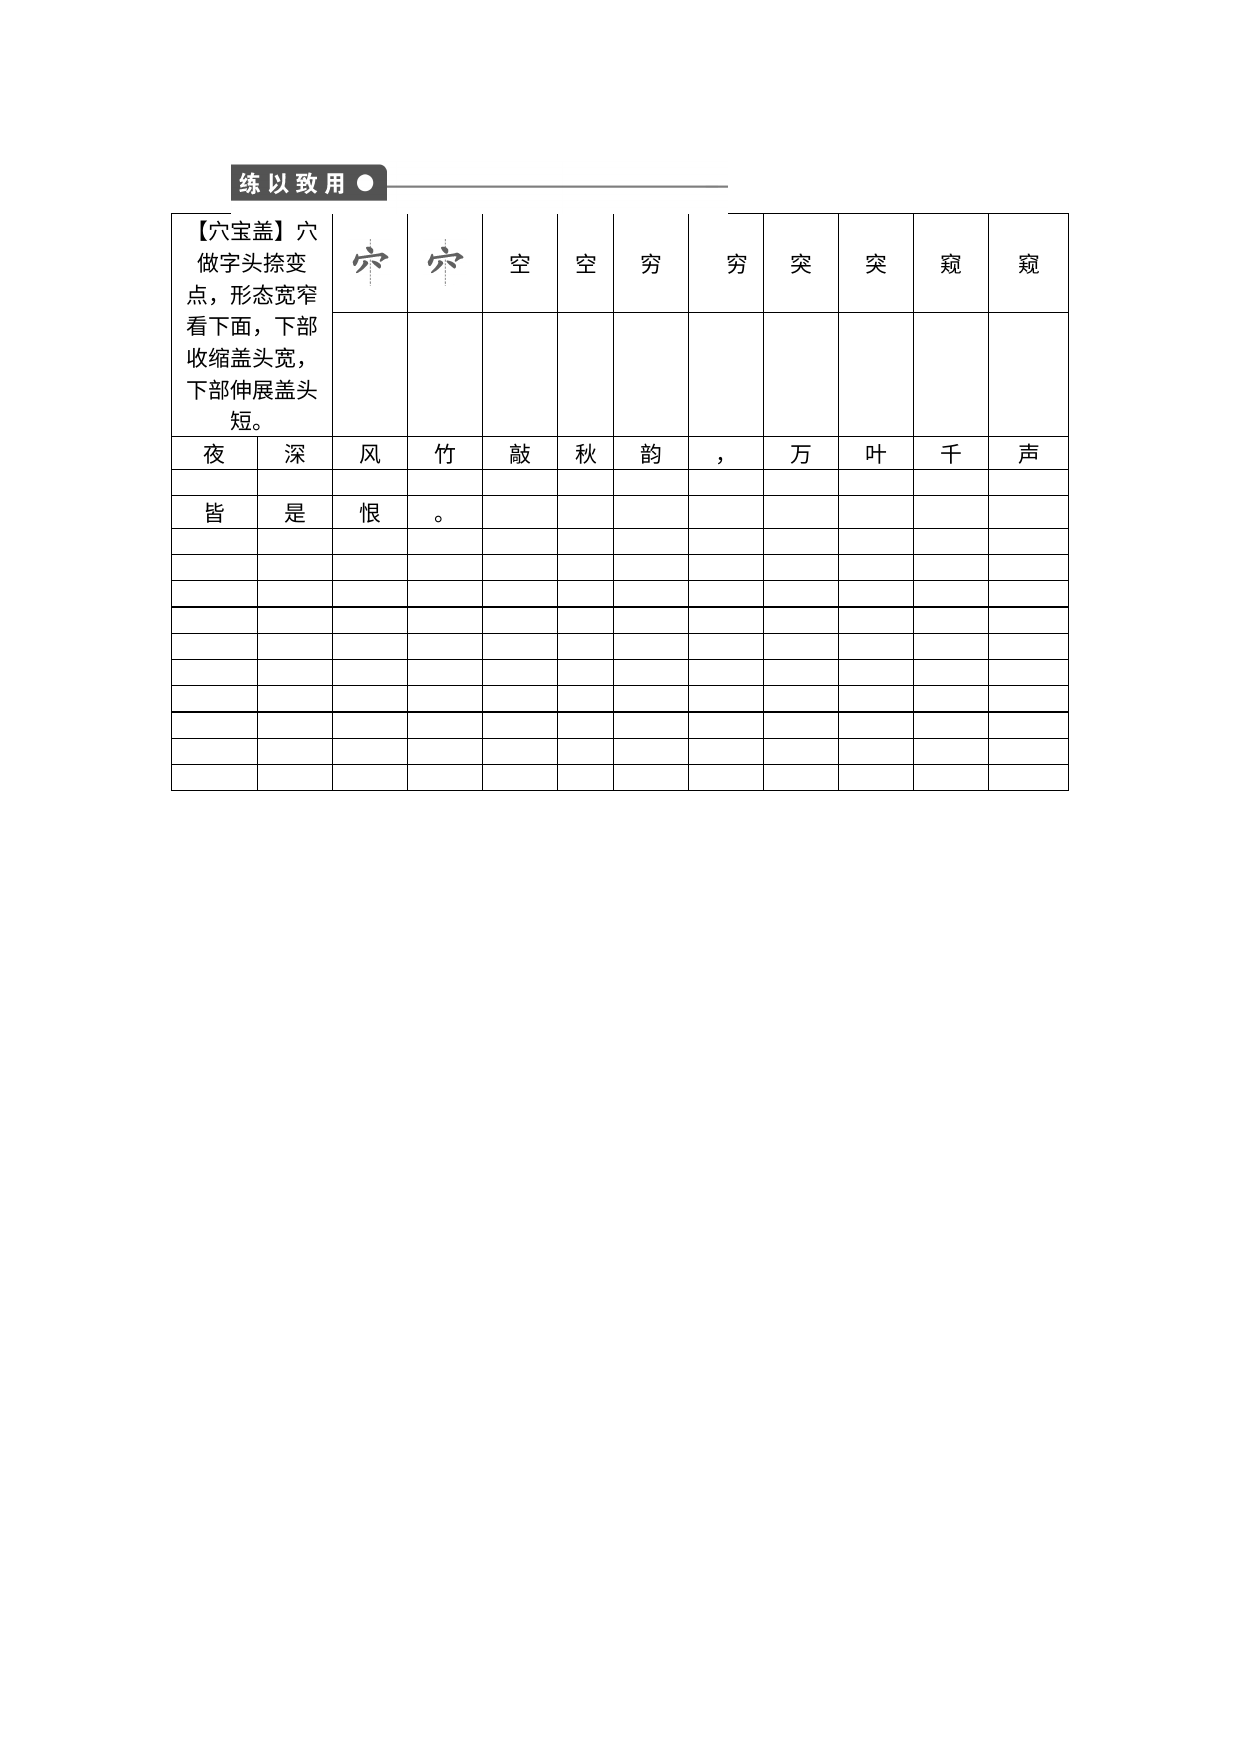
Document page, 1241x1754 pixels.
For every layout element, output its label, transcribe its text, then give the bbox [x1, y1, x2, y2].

table_cell [764, 765, 838, 790]
table_cell [614, 608, 688, 633]
table_cell [689, 313, 763, 436]
table_header [333, 214, 407, 312]
table_cell [989, 470, 1068, 495]
table_cell [689, 660, 763, 685]
table_cell [558, 581, 613, 606]
table_cell [258, 470, 332, 495]
table_cell 夜 [172, 437, 257, 469]
picture [423, 239, 467, 286]
table_cell [558, 765, 613, 790]
table_cell [839, 634, 913, 659]
table_cell [989, 660, 1068, 685]
table_cell [914, 496, 988, 528]
table_cell [614, 765, 688, 790]
table_cell [989, 608, 1068, 633]
table_cell [839, 686, 913, 711]
table_cell [989, 713, 1068, 738]
table_cell 叶 [839, 437, 913, 469]
table_cell [989, 765, 1068, 790]
table_cell [914, 470, 988, 495]
table_cell [989, 555, 1068, 580]
table_cell [839, 713, 913, 738]
table_header 空 [483, 214, 557, 312]
table_cell [839, 313, 913, 436]
table_cell ， [689, 437, 763, 469]
table_cell [408, 529, 482, 554]
table_cell [258, 686, 332, 711]
table_cell [558, 555, 613, 580]
table_cell [483, 739, 557, 764]
table_cell [483, 529, 557, 554]
table_cell [689, 555, 763, 580]
table_cell [764, 660, 838, 685]
table_cell [258, 765, 332, 790]
table_cell [483, 634, 557, 659]
table_cell [258, 608, 332, 633]
table_cell [172, 765, 257, 790]
table_header 【穴宝盖】穴做字头捺变点，形态宽窄看下面，下部收缩盖头宽，下部伸展盖头短。 [172, 214, 332, 436]
table_cell [839, 581, 913, 606]
table_cell 声 [989, 437, 1068, 469]
table_cell [839, 470, 913, 495]
table_cell [408, 470, 482, 495]
table_header [408, 214, 482, 312]
table_cell [914, 313, 988, 436]
table_cell [614, 739, 688, 764]
table_cell [172, 739, 257, 764]
table_header 穷 [689, 214, 763, 312]
table_cell [689, 713, 763, 738]
table_cell [408, 634, 482, 659]
table_cell 。 [408, 496, 482, 528]
table_header 窥 [914, 214, 988, 312]
table_cell [914, 555, 988, 580]
table_cell [989, 496, 1068, 528]
table_cell [914, 765, 988, 790]
table_cell [989, 529, 1068, 554]
table_cell [764, 713, 838, 738]
table_cell [614, 313, 688, 436]
table_cell [839, 608, 913, 633]
table_cell [614, 660, 688, 685]
table_cell 深 [258, 437, 332, 469]
table_cell 皆 [172, 496, 257, 528]
table_cell [483, 555, 557, 580]
table_cell [839, 765, 913, 790]
table_cell 韵 [614, 437, 688, 469]
table_cell [172, 713, 257, 738]
table_cell [483, 581, 557, 606]
table_cell [258, 581, 332, 606]
table_cell [839, 739, 913, 764]
table_cell [914, 713, 988, 738]
table_cell [483, 765, 557, 790]
table_cell [483, 608, 557, 633]
table_cell [914, 660, 988, 685]
table_cell [558, 313, 613, 436]
table_cell [172, 660, 257, 685]
table_cell [333, 686, 407, 711]
table_cell [408, 765, 482, 790]
table_cell [558, 529, 613, 554]
table_header 突 [764, 214, 838, 312]
table_cell [764, 581, 838, 606]
table_cell [764, 634, 838, 659]
table_cell [764, 739, 838, 764]
table_cell [333, 608, 407, 633]
table_cell [914, 739, 988, 764]
table_cell [614, 496, 688, 528]
table_cell [558, 686, 613, 711]
table_cell 万 [764, 437, 838, 469]
table_cell [483, 470, 557, 495]
table_cell [333, 713, 407, 738]
table_cell [839, 496, 913, 528]
table_cell [333, 765, 407, 790]
table_cell [689, 496, 763, 528]
table_cell [764, 313, 838, 436]
table_cell [408, 660, 482, 685]
table_cell [689, 739, 763, 764]
table_cell [614, 470, 688, 495]
table_cell [989, 313, 1068, 436]
table_cell [914, 529, 988, 554]
picture [231, 161, 728, 214]
table_cell 风 [333, 437, 407, 469]
table_cell [839, 660, 913, 685]
table_cell [614, 686, 688, 711]
table_cell [689, 529, 763, 554]
table_cell [408, 608, 482, 633]
table_cell 敲 [483, 437, 557, 469]
table_cell [333, 739, 407, 764]
table_cell [408, 555, 482, 580]
table_cell [764, 470, 838, 495]
table_cell [989, 634, 1068, 659]
table_cell [333, 555, 407, 580]
table_cell [989, 686, 1068, 711]
table_cell [689, 634, 763, 659]
table_cell [172, 608, 257, 633]
table_cell [258, 634, 332, 659]
table_cell [914, 634, 988, 659]
table_cell [558, 496, 613, 528]
table_cell [483, 496, 557, 528]
table_cell [989, 739, 1068, 764]
table_cell [172, 634, 257, 659]
table_cell [333, 529, 407, 554]
table_cell [558, 634, 613, 659]
table_cell [333, 581, 407, 606]
table_cell [172, 555, 257, 580]
table_cell [558, 660, 613, 685]
table_cell [689, 470, 763, 495]
table_cell [333, 470, 407, 495]
table_cell [483, 313, 557, 436]
table_cell [914, 686, 988, 711]
table_cell 是 [258, 496, 332, 528]
table_cell [764, 496, 838, 528]
table_cell [614, 529, 688, 554]
table_cell 千 [914, 437, 988, 469]
table_cell [839, 555, 913, 580]
table_cell [258, 713, 332, 738]
table_cell [408, 686, 482, 711]
table_cell [258, 529, 332, 554]
table_cell [483, 660, 557, 685]
table_cell [614, 634, 688, 659]
table_cell [764, 529, 838, 554]
table_cell [558, 739, 613, 764]
table_cell [408, 739, 482, 764]
table_cell [258, 660, 332, 685]
table_cell [614, 555, 688, 580]
table_cell [408, 581, 482, 606]
table_cell 恨 [333, 496, 407, 528]
table_cell [172, 470, 257, 495]
table_cell [989, 581, 1068, 606]
table_cell 秋 [558, 437, 613, 469]
table_cell [558, 713, 613, 738]
table_cell [483, 713, 557, 738]
table_cell [914, 581, 988, 606]
table_cell [483, 686, 557, 711]
table_cell [839, 529, 913, 554]
table_cell [689, 765, 763, 790]
table_cell [333, 313, 407, 436]
table_cell [258, 739, 332, 764]
table_cell [689, 608, 763, 633]
table_cell [914, 608, 988, 633]
table_cell [764, 686, 838, 711]
table_cell [764, 608, 838, 633]
table_header 空 [558, 214, 613, 312]
table_cell [172, 581, 257, 606]
table_cell [333, 634, 407, 659]
table_cell [172, 529, 257, 554]
table_cell [614, 713, 688, 738]
table_cell [558, 608, 613, 633]
picture [348, 239, 392, 286]
table_cell [172, 686, 257, 711]
table_cell [333, 660, 407, 685]
table_header 突 [839, 214, 913, 312]
table_header 穷 [614, 214, 688, 312]
table_cell [689, 581, 763, 606]
table_cell [614, 581, 688, 606]
table_cell [258, 555, 332, 580]
table_header 窥 [989, 214, 1068, 312]
table_cell [689, 686, 763, 711]
table_cell 竹 [408, 437, 482, 469]
table_cell [408, 713, 482, 738]
table_cell [408, 313, 482, 436]
table_cell [764, 555, 838, 580]
table_cell [558, 470, 613, 495]
